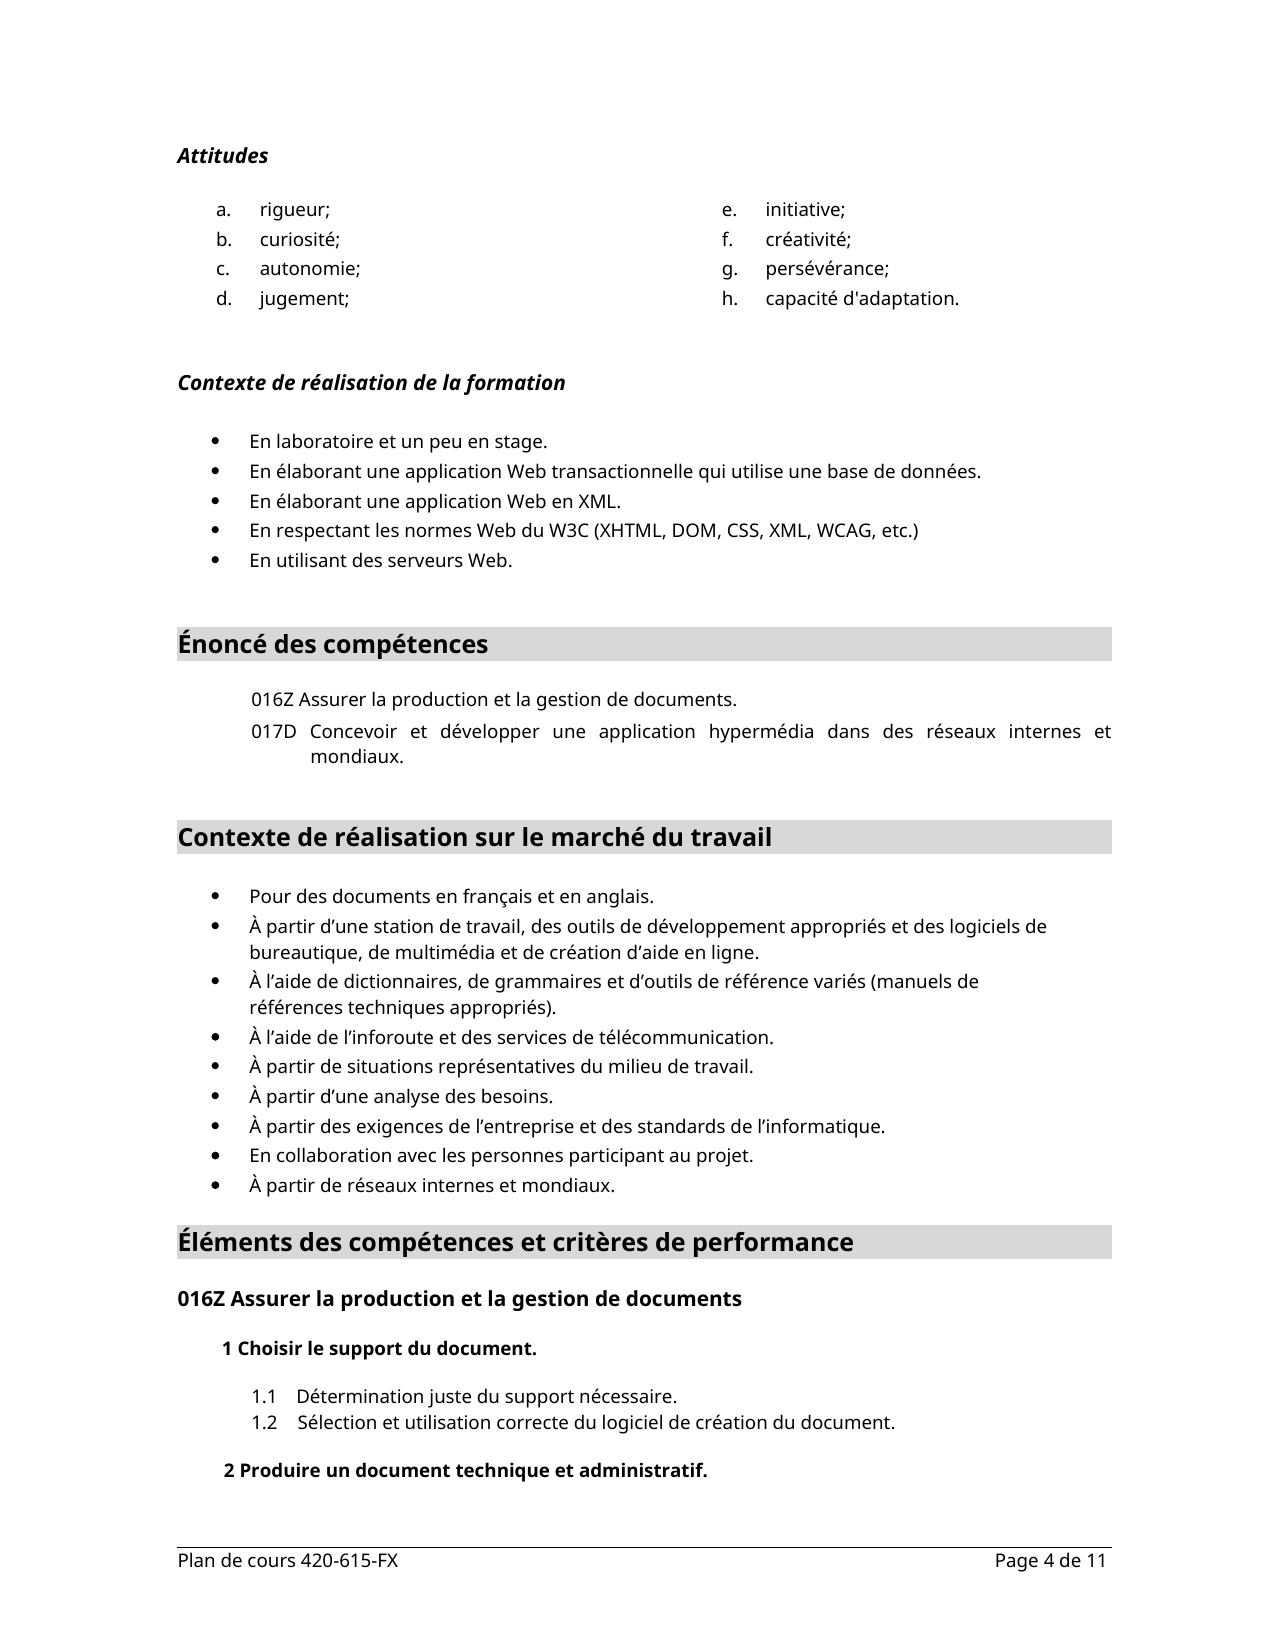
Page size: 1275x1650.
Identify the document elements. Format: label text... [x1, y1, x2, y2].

text 1.1 Détermination juste du support nécessaire. [251, 1384, 1112, 1409]
list À l’aide de dictionnaires, de grammaires et d’outils de référence variés (manuels de références techniques appropriés). [212, 969, 1077, 1020]
list À l’aide de l’inforoute et des services de télécommunication. [212, 1024, 1077, 1049]
text Attitudes [177, 141, 1112, 169]
list À partir d’une station de travail, des outils de développement appropriés et des logiciels de bureautique, de multimédia et de création d’aide en ligne. [212, 913, 1077, 964]
list En laboratoire et un peu en stage. [212, 429, 1077, 454]
text 017D Concevoir et développer une application hypermédia dans des réseaux internes et mondiaux. [251, 718, 1112, 769]
text Éléments des compétences et critères de performance [177, 1225, 1112, 1259]
text 2 Produire un document technique et administratif. [224, 1457, 1096, 1483]
text Contexte de réalisation de la formation [177, 368, 1112, 396]
list En respectant les normes Web du W3C (XHTML, DOM, CSS, XML, WCAG, etc.) [212, 518, 1077, 543]
list À partir de réseaux internes et mondiaux. [212, 1172, 1077, 1198]
text Contexte de réalisation sur le marché du travail [177, 820, 1112, 854]
list En utilisant des serveurs Web. [212, 547, 1077, 573]
list À partir des exigences de l’entreprise et des standards de l’informatique. [212, 1113, 1077, 1138]
text Énoncé des compétences [177, 627, 1112, 661]
table_header rigueur; curiosité; autonomie; jugement; initiative; créativité; persévérance; capacité d'adaptation. [177, 192, 645, 311]
list Pour des documents en français et en anglais. [212, 884, 1077, 909]
table_header rigueur; curiosité; autonomie; jugement; initiative; créativité; persévérance; capacité d'adaptation. [683, 192, 1275, 311]
text 1 Choisir le support du document. [177, 1336, 1096, 1361]
text 1.2 Sélection et utilisation correcte du logiciel de création du document. [251, 1409, 1096, 1435]
list En élaborant une application Web transactionnelle qui utilise une base de données. [212, 458, 1077, 484]
list En élaborant une application Web en XML. [212, 488, 1077, 513]
list En collaboration avec les personnes participant au projet. [212, 1143, 1077, 1168]
list À partir de situations représentatives du milieu de travail. [212, 1054, 1077, 1079]
list 016Z Assurer la production et la gestion de documents. [251, 686, 1112, 712]
list À partir d’une analyse des besoins. [212, 1083, 1077, 1109]
text 016Z Assurer la production et la gestion de documents [177, 1284, 1112, 1313]
